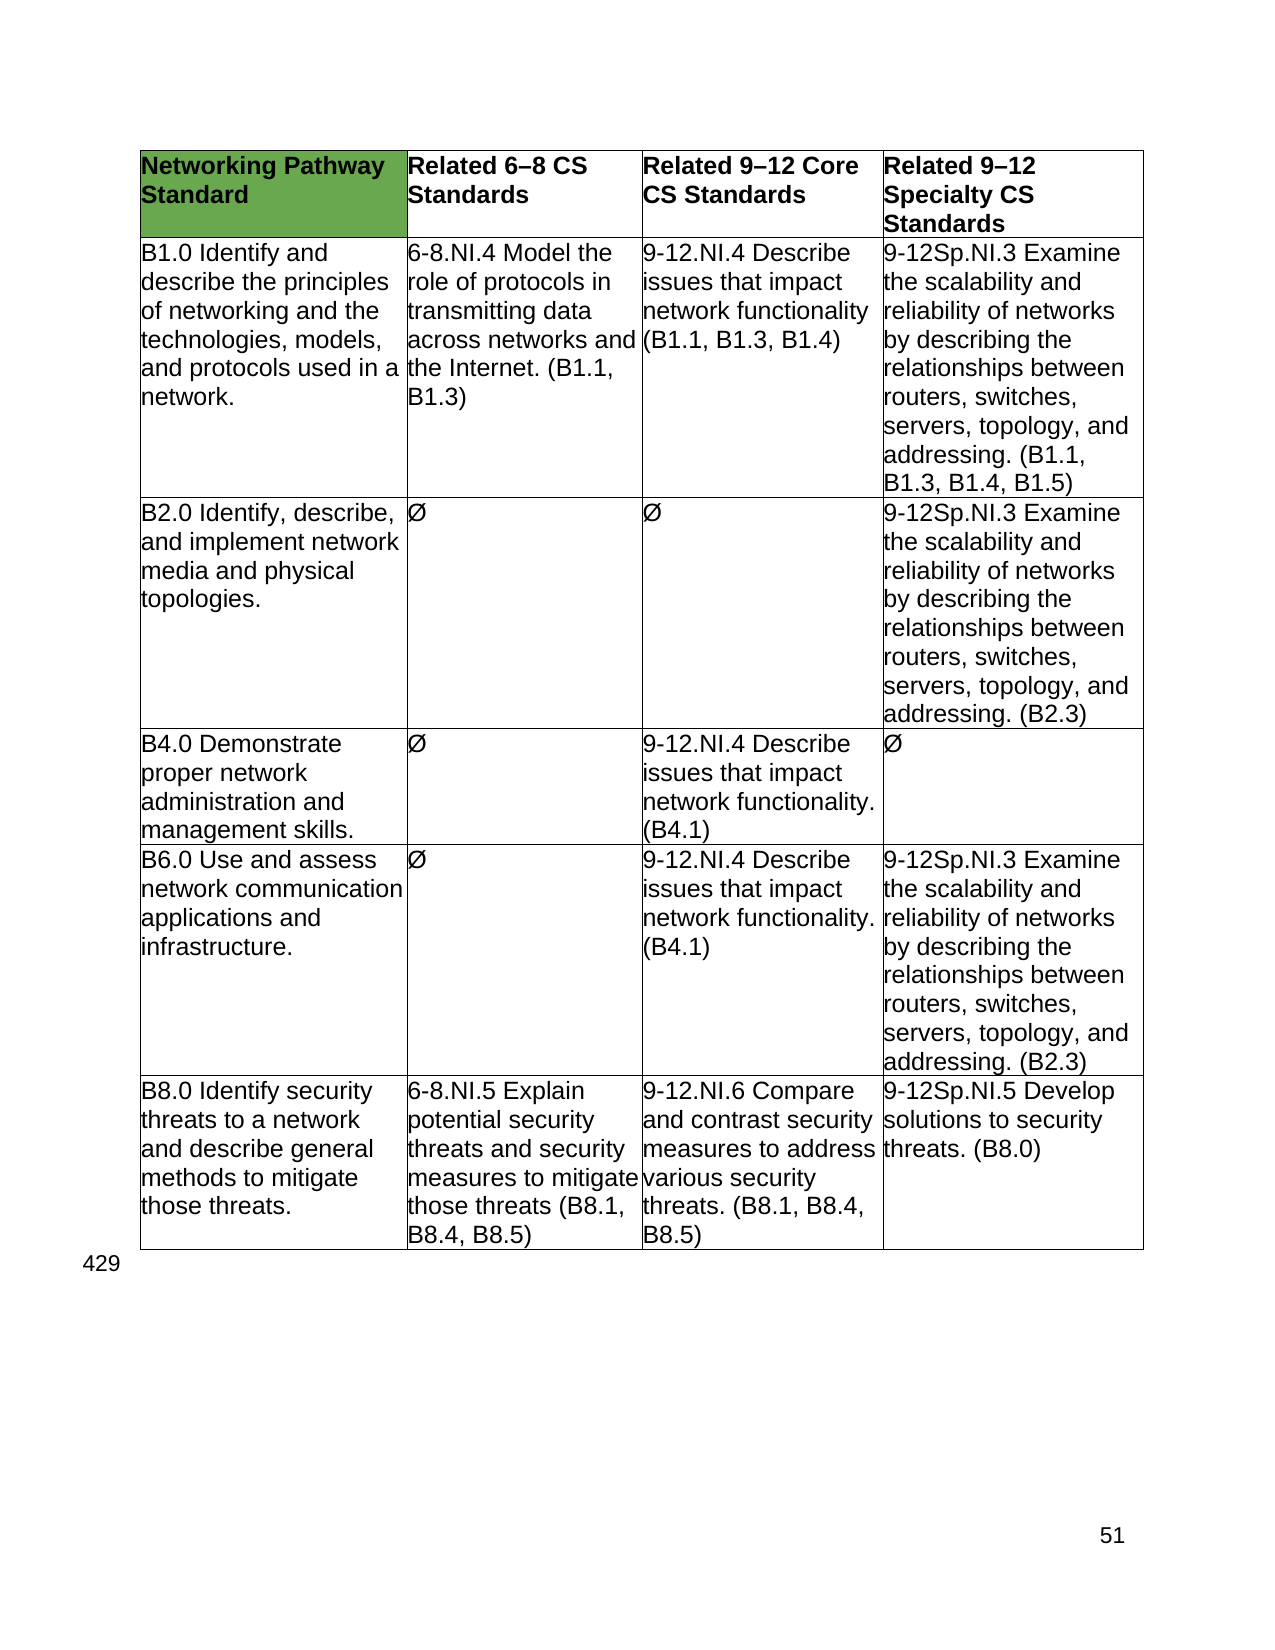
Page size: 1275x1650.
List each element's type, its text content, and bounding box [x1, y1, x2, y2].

table_cell 9-12Sp.NI.5 Develop solutions to security threats. (B8.0) [884, 1076, 1143, 1249]
table_header Related 9–12 Specialty CS Standards [884, 151, 1143, 237]
table_cell Ø [408, 845, 642, 1075]
table_cell 9-12.NI.4 Describe issues that impact network functionality. (B4.1) [643, 845, 883, 1075]
table_header Networking Pathway Standard [141, 151, 407, 237]
table_header Related 6–8 CS Standards [408, 151, 642, 237]
table_cell Ø [884, 729, 1143, 844]
table_cell 9-12.NI.4 Describe issues that impact network functionality (B1.1, B1.3, B1.4) [643, 238, 883, 497]
table_cell B4.0 Demonstrate proper network administration and management skills. [141, 729, 407, 844]
table_cell B2.0 Identify, describe, and implement network media and physical topologies. [141, 498, 407, 728]
table_cell 6-8.NI.5 Explain potential security threats and security measures to mitigate those threats (B8.1, B8.4, B8.5) [408, 1076, 642, 1249]
table_cell 9-12Sp.NI.3 Examine the scalability and reliability of networks by describing the relationships between routers, switches, servers, topology, and addressing. (B2.3) [884, 845, 1143, 1075]
table_cell 9-12Sp.NI.3 Examine the scalability and reliability of networks by describing the relationships between routers, switches, servers, topology, and addressing. (B1.1, B1.3, B1.4, B1.5) [884, 238, 1143, 497]
table_cell B1.0 Identify and describe the principles of networking and the technologies, models, and protocols used in a network. [141, 238, 407, 497]
table_cell 9-12.NI.6 Compare and contrast security measures to address various security threats. (B8.1, B8.4, B8.5) [643, 1076, 883, 1249]
table_cell 9-12.NI.4 Describe issues that impact network functionality. (B4.1) [643, 729, 883, 844]
table_cell Ø [408, 729, 642, 844]
table_cell Ø [408, 498, 642, 728]
table_cell 9-12Sp.NI.3 Examine the scalability and reliability of networks by describing the relationships between routers, switches, servers, topology, and addressing. (B2.3) [884, 498, 1143, 728]
table_cell Ø [643, 498, 883, 728]
table_cell 6-8.NI.4 Model the role of protocols in transmitting data across networks and the Internet. (B1.1, B1.3) [408, 238, 642, 497]
table_cell B8.0 Identify security threats to a network and describe general methods to mitigate those threats. [141, 1076, 407, 1249]
table_cell B6.0 Use and assess network communication applications and infrastructure. [141, 845, 407, 1075]
table_header Related 9–12 Core CS Standards [643, 151, 883, 237]
